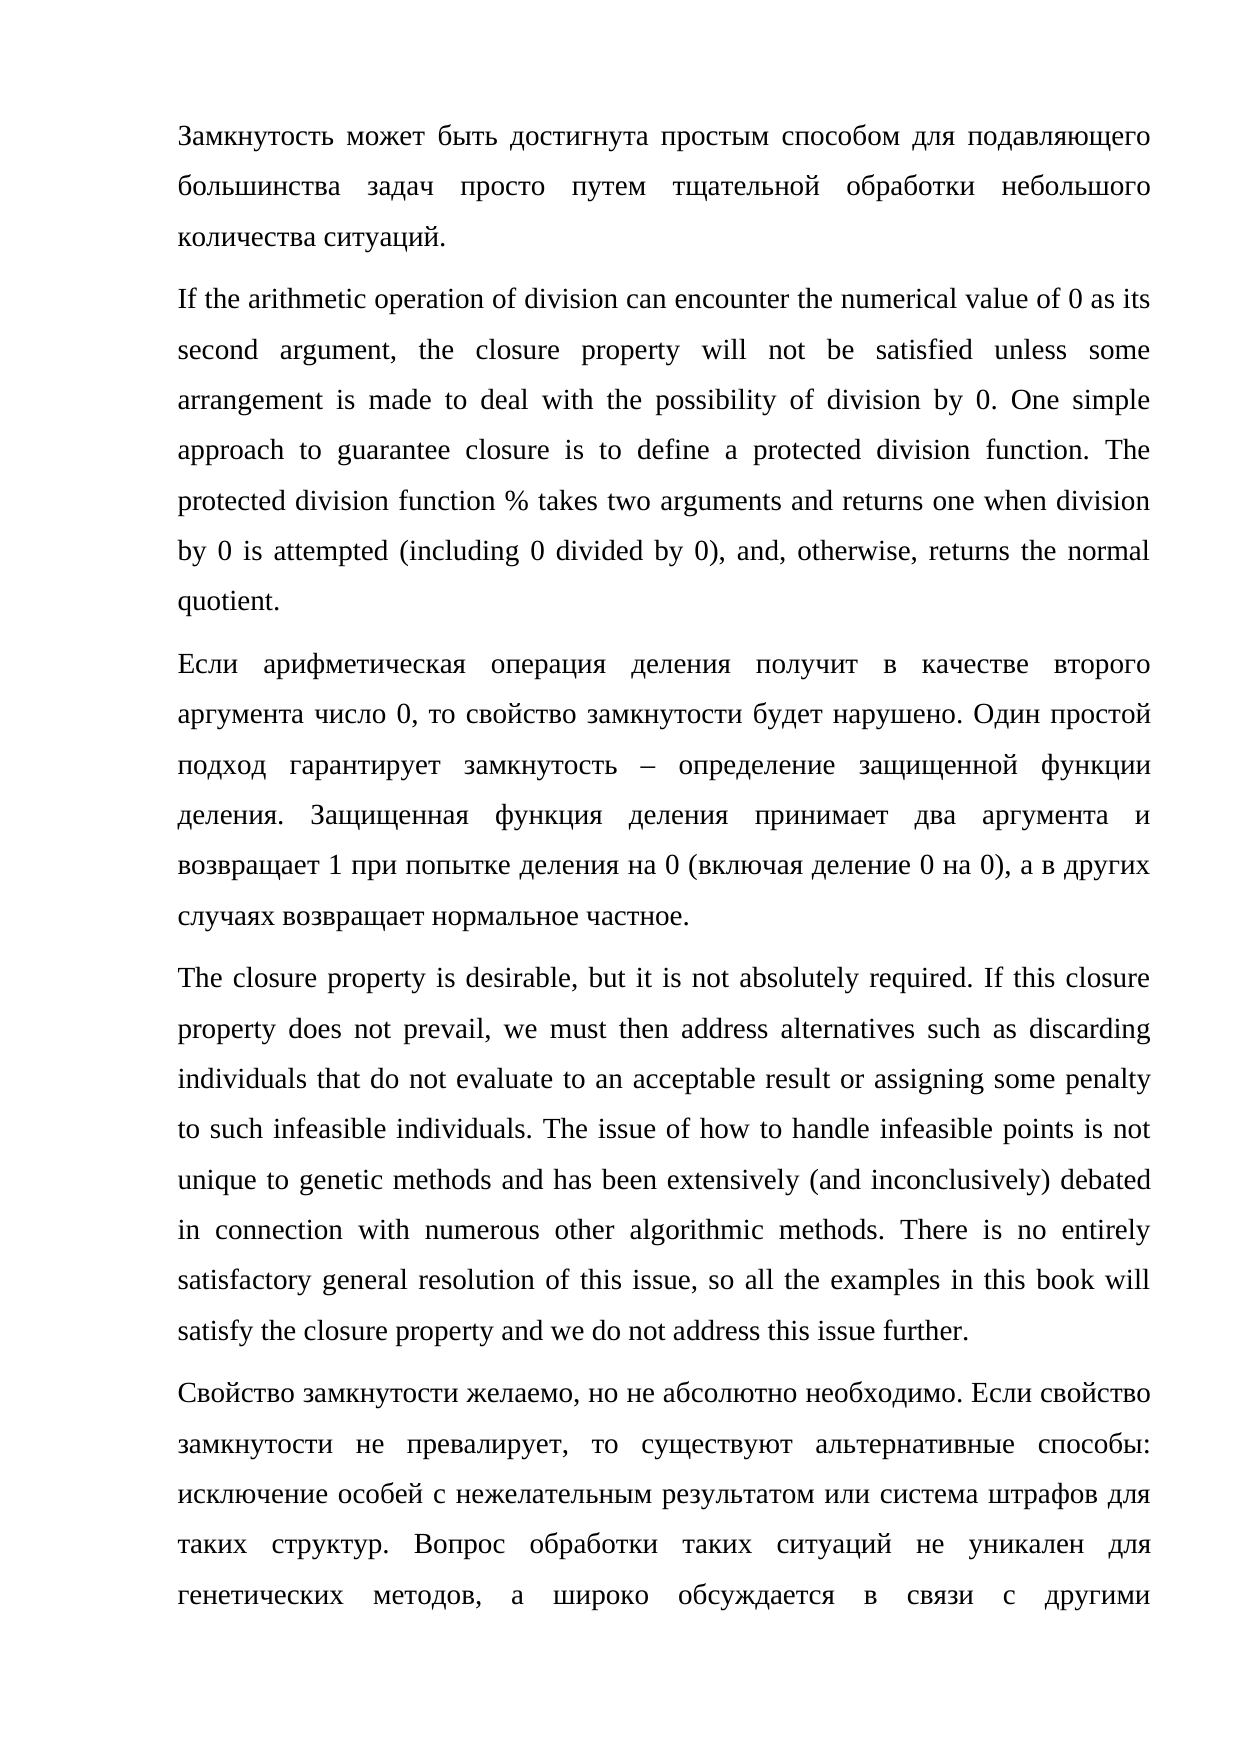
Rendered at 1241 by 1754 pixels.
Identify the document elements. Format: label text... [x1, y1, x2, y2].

text The closure property is desirable, but it is not absolutely required. If this closure property does not prevail, we must then address alternatives such as discarding individuals that do not evaluate to an acceptable result or assigning some penalty to such infeasible individuals. The issue of how to handle infeasible points is not unique to genetic methods and has been extensively (and inconclusively) debated in connection with numerous other algorithmic methods. There is no entirely satisfactory general resolution of this issue, so all the examples in this book will satisfy the closure property and we do not address this issue further. [177, 961, 1152, 1346]
text If the arithmetic operation of division can encounter the numerical value of 0 as its second argument, the closure property will not be satisfied unless some arrangement is made to deal with the possibility of division by 0. One simple approach to guarantee closure is to define a protected division function. The protected division function % takes two arguments and returns one when division by 0 is attempted (including 0 divided by 0), and, otherwise, returns the normal quotient. [177, 282, 1152, 617]
text Если арифметическая операция деления получит в качестве второго аргумента число 0, то свойство замкнутости будет нарушено. Один простой подход гарантирует замкнутость – определение защищенной функции деления. Защищенная функция деления принимает два аргумента и возвращает 1 при попытке деления на 0 (включая деление 0 на 0), а в других случаях возвращает нормальное частное. [177, 646, 1152, 931]
